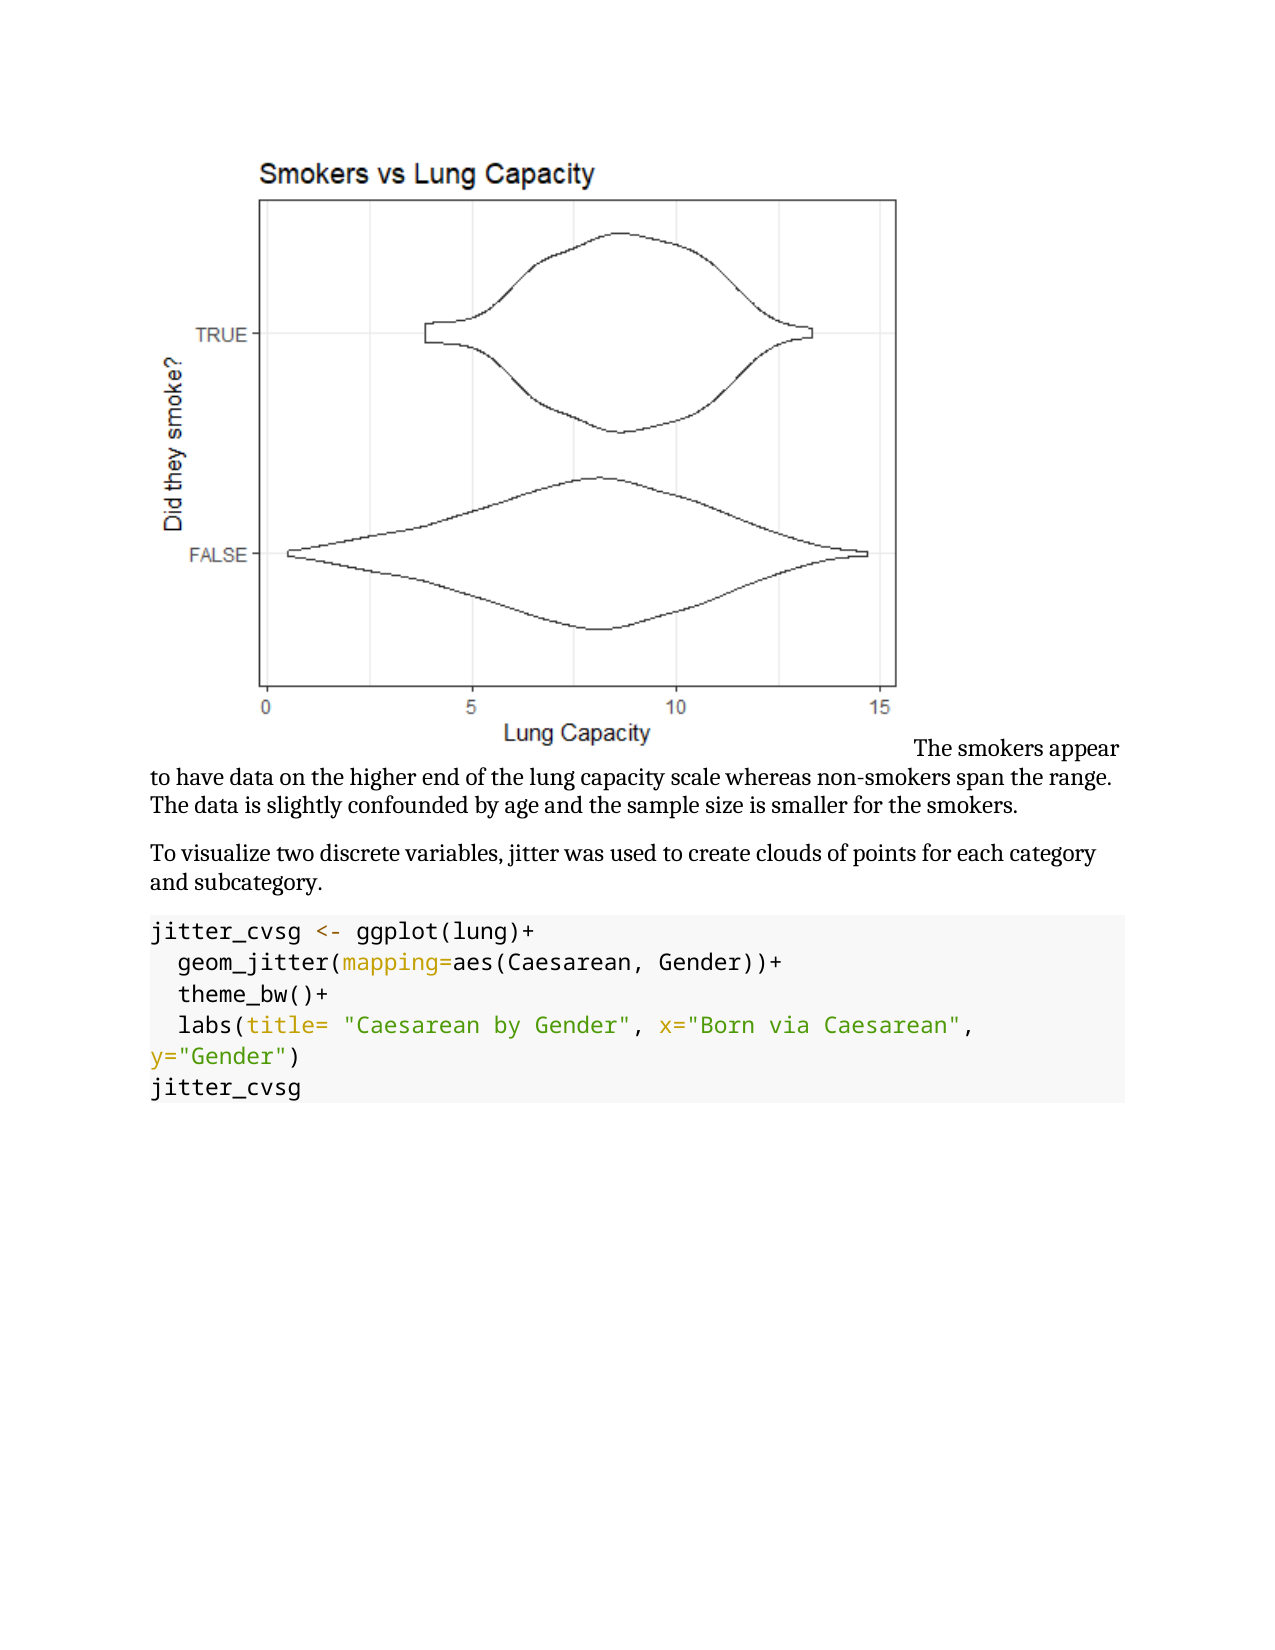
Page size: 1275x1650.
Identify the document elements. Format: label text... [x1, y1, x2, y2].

text jitter_cvsg <- ggplot(lung)+ geom_jitter(mapping=aes(Caesarean, Gender))+ theme_bw()+ labs(title= "Caesarean by Gender", x="Born via Caesarean", y="Gender") jitter_cvsg [301, 915, 1125, 1103]
picture [150, 150, 908, 757]
text To visualize two discrete variables, jitter was used to create clouds of points for each category and subcategory. [150, 839, 1125, 896]
